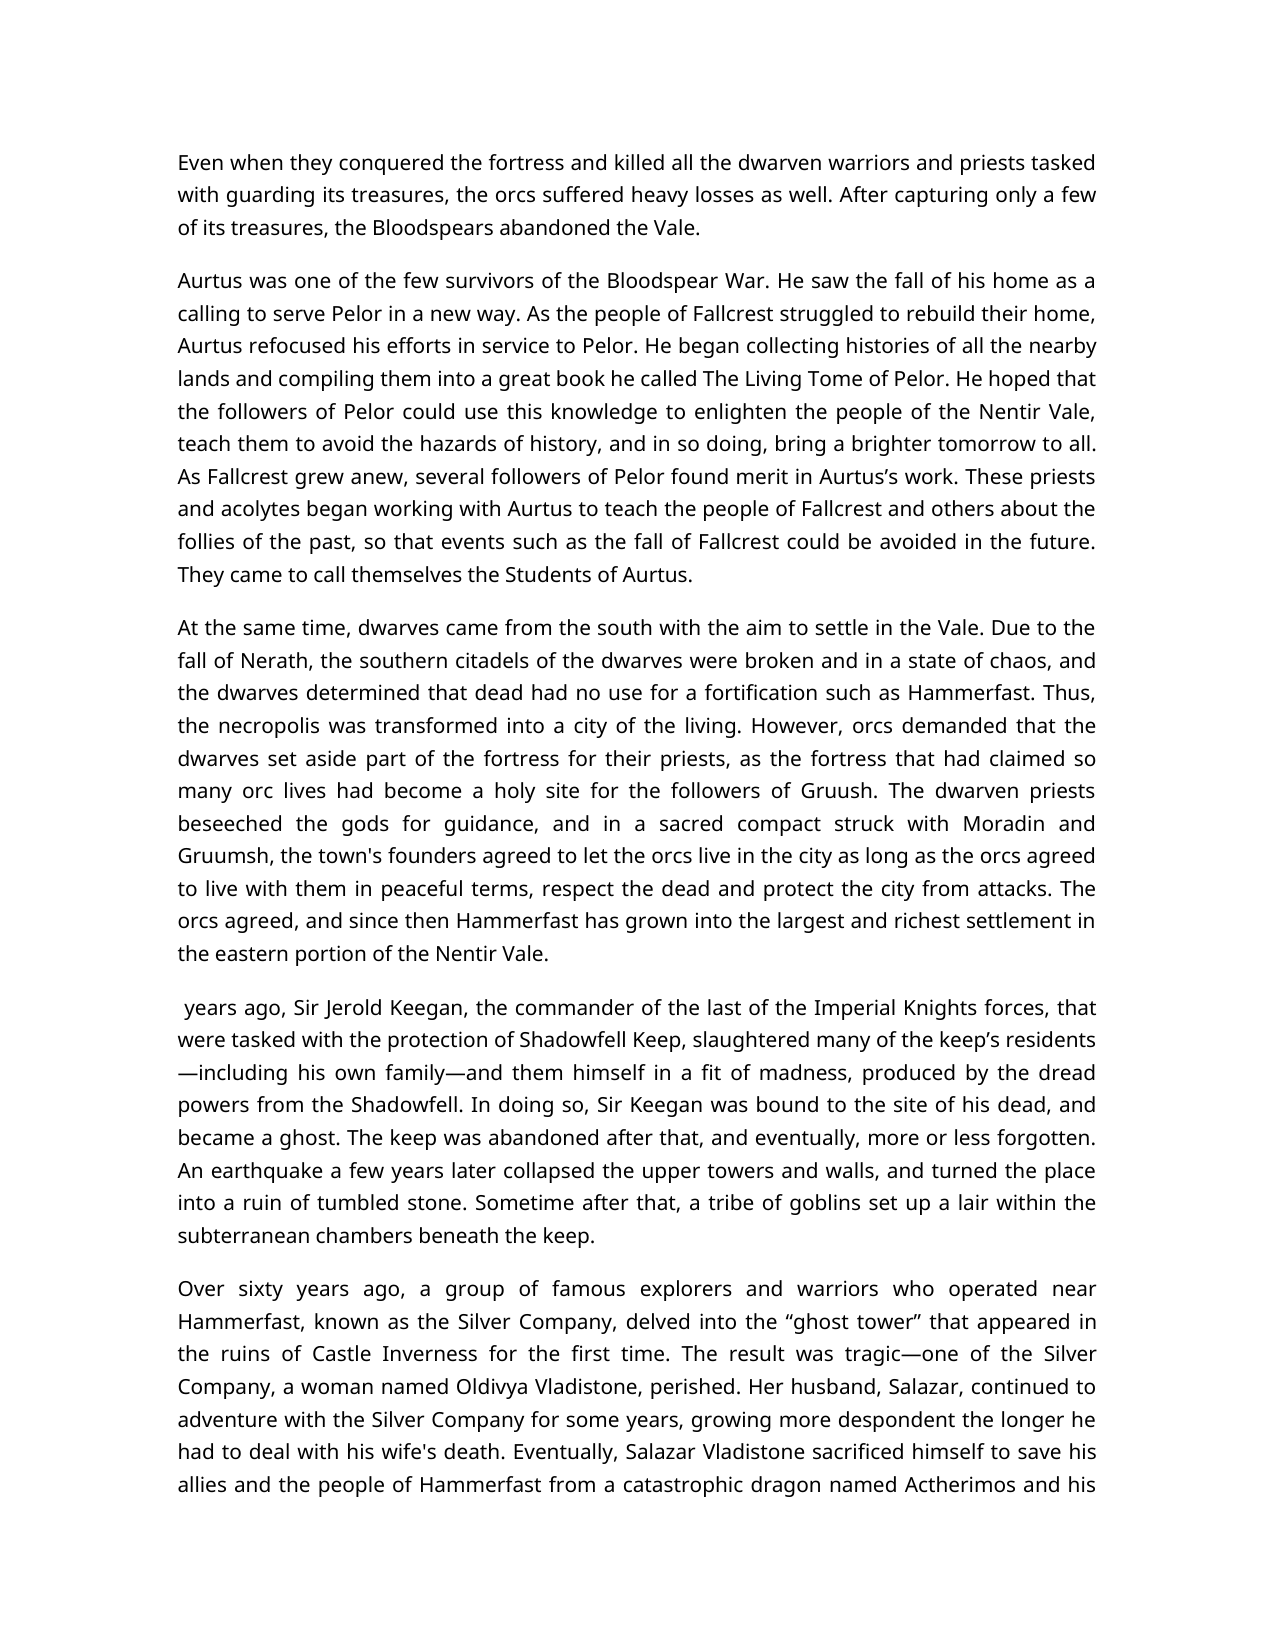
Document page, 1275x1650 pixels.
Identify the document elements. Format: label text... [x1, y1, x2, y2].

text years ago, Sir Jerold Keegan, the commander of the last of the Imperial Knights forces, that were tasked with the protection of Shadowfell Keep, slaughtered many of the keep’s residents—including his own family—and them himself in a fit of madness, produced by the dread powers from the Shadowfell. In doing so, Sir Keegan was bound to the site of his dead, and became a ghost. The keep was abandoned after that, and eventually, more or less forgotten. An earthquake a few years later collapsed the upper towers and walls, and turned the place into a ruin of tumbled stone. Sometime after that, a tribe of goblins set up a lair within the subterranean chambers beneath the keep. [177, 993, 1098, 1249]
text Aurtus was one of the few survivors of the Bloodspear War. He saw the fall of his home as a calling to serve Pelor in a new way. As the people of Fallcrest struggled to rebuild their home, Aurtus refocused his efforts in service to Pelor. He began collecting histories of all the nearby lands and compiling them into a great book he called The Living Tome of Pelor. He hoped that the followers of Pelor could use this knowledge to enlighten the people of the Nentir Vale, teach them to avoid the hazards of history, and in so doing, bring a brighter tomorrow to all. As Fallcrest grew anew, several followers of Pelor found merit in Aurtus’s work. These priests and acolytes began working with Aurtus to teach the people of Fallcrest and others about the follies of the past, so that events such as the fall of Fallcrest could be avoided in the future. They came to call themselves the Students of Aurtus. [177, 266, 1098, 588]
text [177, 148, 1098, 241]
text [177, 1274, 1098, 1498]
text At the same time, dwarves came from the south with the aim to settle in the Vale. Due to the fall of Nerath, the southern citadels of the dwarves were broken and in a state of chaos, and the dwarves determined that dead had no use for a fortification such as Hammerfast. Thus, the necropolis was transformed into a city of the living. However, orcs demanded that the dwarves set aside part of the fortress for their priests, as the fortress that had claimed so many orc lives had become a holy site for the followers of Gruush. The dwarven priests beseeched the gods for guidance, and in a sacred compact struck with Moradin and Gruumsh, the town's founders agreed to let the orcs live in the city as long as the orcs agreed to live with them in peaceful terms, respect the dead and protect the city from attacks. The orcs agreed, and since then Hammerfast has grown into the largest and richest settlement in the eastern portion of the Nentir Vale. [177, 613, 1098, 968]
